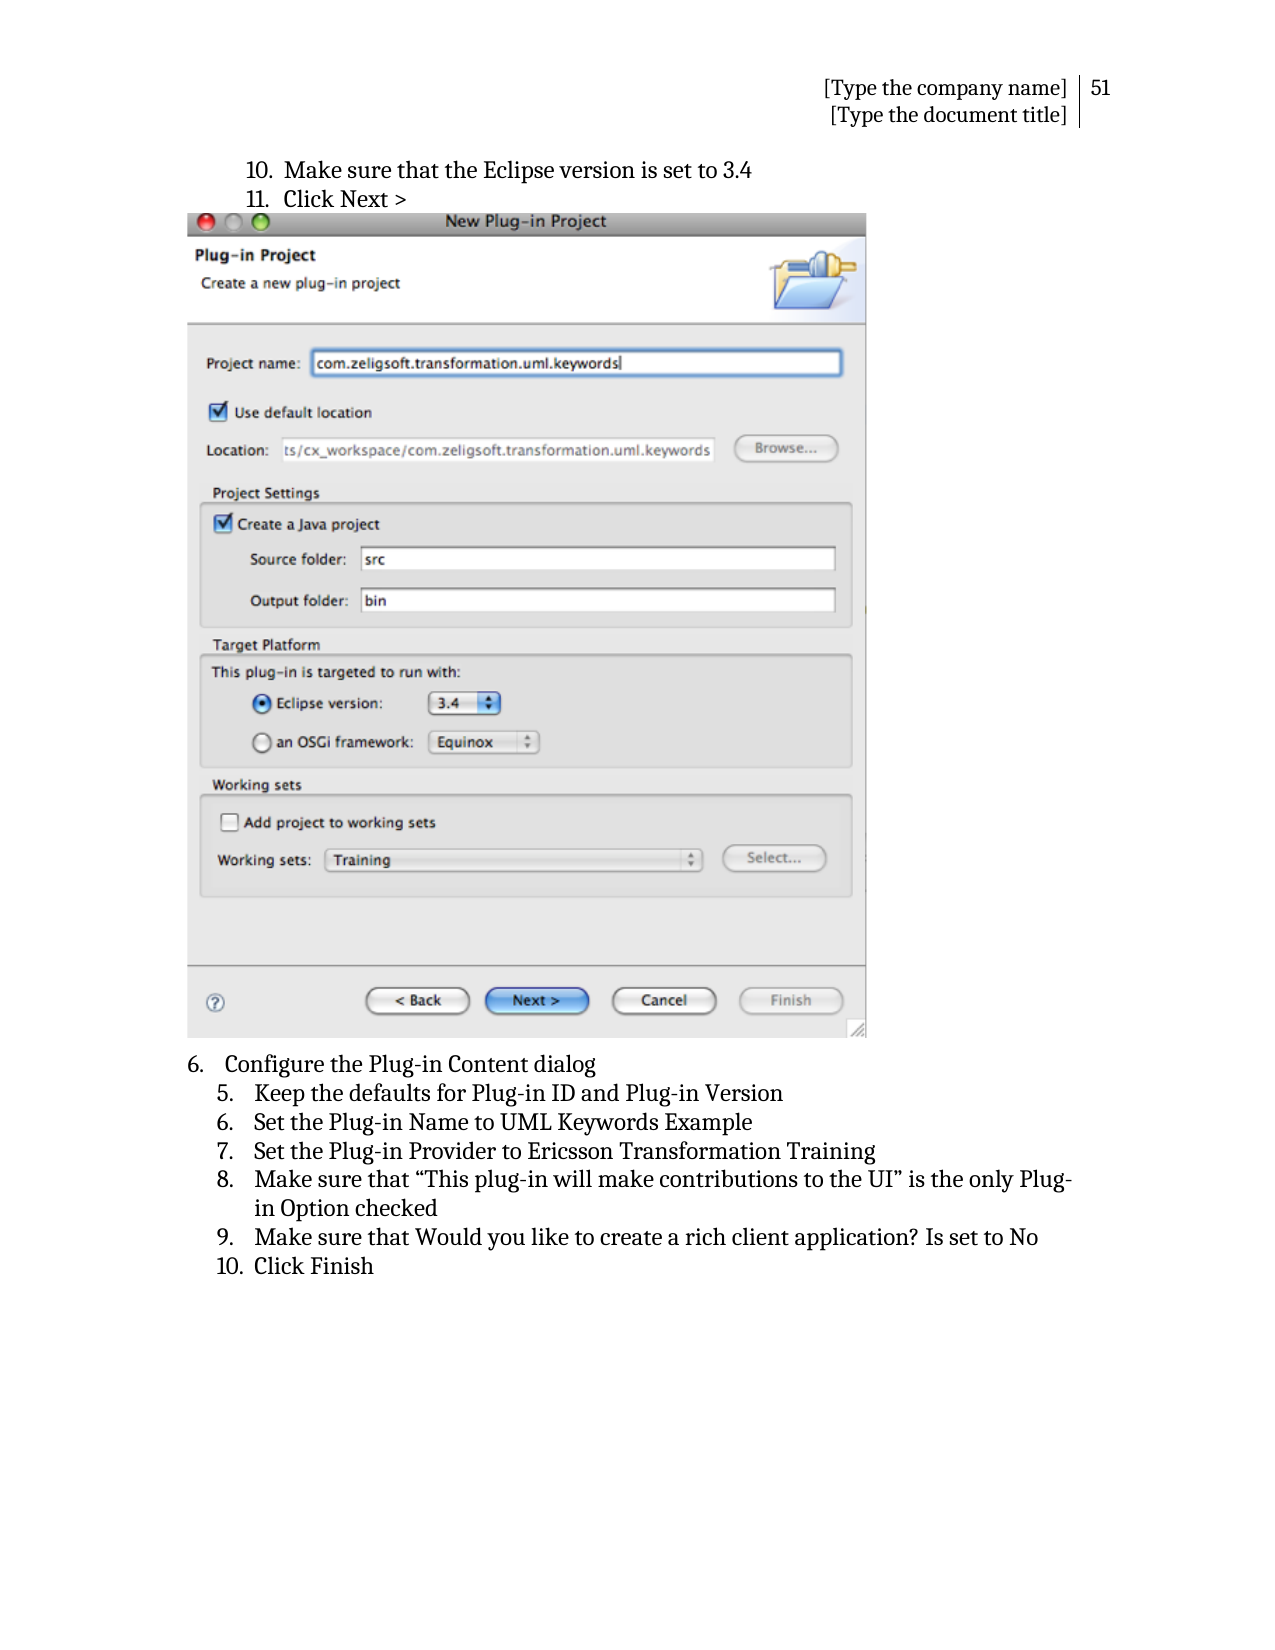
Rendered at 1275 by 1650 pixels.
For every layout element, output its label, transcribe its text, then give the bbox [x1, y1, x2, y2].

list Configure the Plug-in Content dialog [187, 1050, 1088, 1079]
picture [187, 213, 867, 1038]
list Click Next > [246, 185, 1088, 214]
list Set the Plug-in Name to UML Keywords Example [217, 1108, 1088, 1137]
list Make sure that Would you like to create a rich client application? Is set to No [217, 1223, 1088, 1252]
list Make sure that “This plug-in will make contributions to the UI” is the only Plug-in Option checked [217, 1165, 1088, 1223]
list Keep the defaults for Plug-in ID and Plug-in Version [217, 1079, 1088, 1108]
list Set the Plug-in Provider to Ericsson Transformation Training [217, 1137, 1088, 1165]
list Click Finish [217, 1252, 1088, 1280]
list Make sure that the Eclipse version is set to 3.4 [246, 156, 1088, 185]
